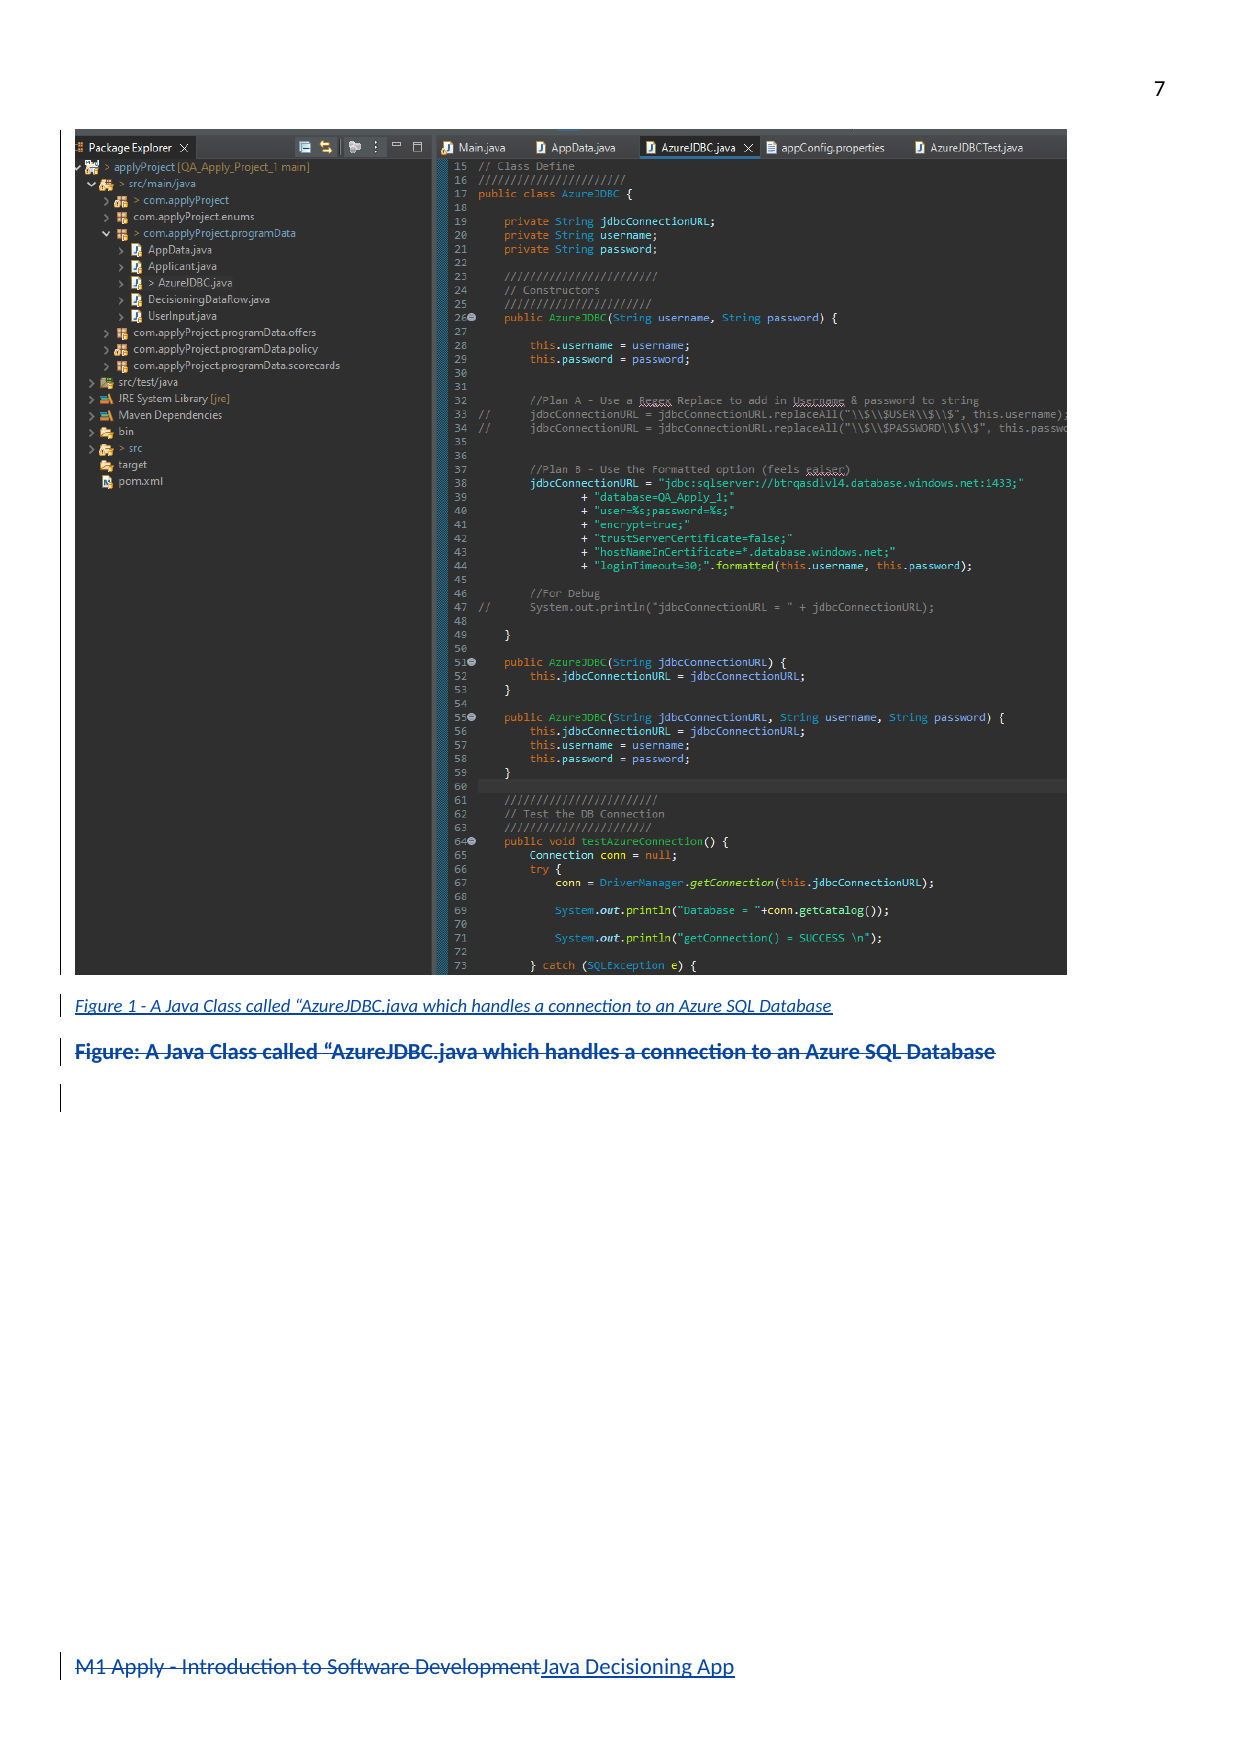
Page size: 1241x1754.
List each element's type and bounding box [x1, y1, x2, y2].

picture [75, 129, 1067, 975]
